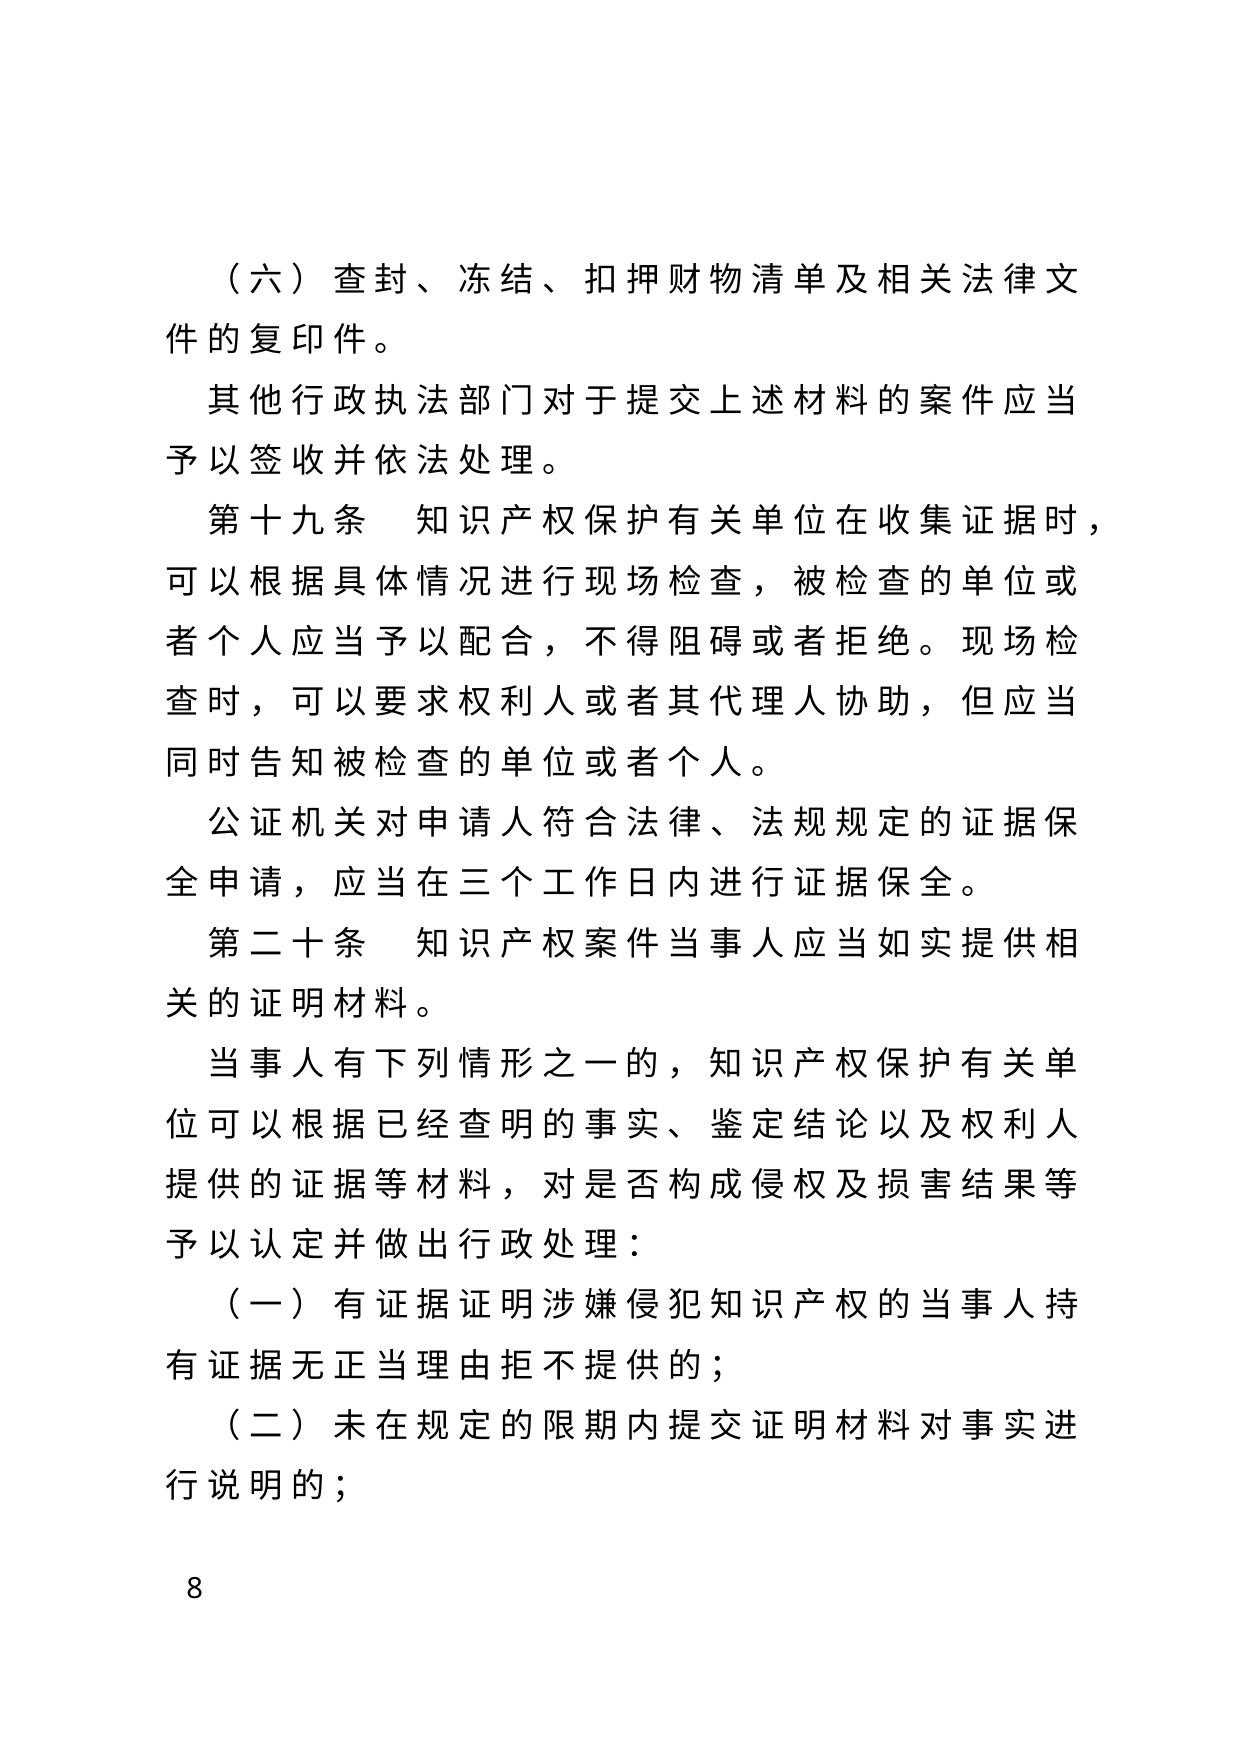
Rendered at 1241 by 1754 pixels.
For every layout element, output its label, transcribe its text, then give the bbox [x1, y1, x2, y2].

text 第十九条 知识产权保护有关单位在收集证据时，可以根据具体情况进行现场检查，被检查的单位或者个人应当予以配合，不得阻碍或者拒绝。现场检查时，可以要求权利人或者其代理人协助，但应当同时告知被检查的单位或者个人。 [165, 488, 1087, 790]
text 第二十条 知识产权案件当事人应当如实提供相关的证明材料。 [165, 910, 1087, 1031]
text 公证机关对申请人符合法律、法规规定的证据保全申请，应当在三个工作日内进行证据保全。 [165, 790, 1087, 910]
text （二）未在规定的限期内提交证明材料对事实进行说明的； [165, 1393, 1087, 1513]
text 当事人有下列情形之一的，知识产权保护有关单位可以根据已经查明的事实、鉴定结论以及权利人提供的证据等材料，对是否构成侵权及损害结果等予以认定并做出行政处理： [165, 1031, 1087, 1272]
text （一）有证据证明涉嫌侵犯知识产权的当事人持有证据无正当理由拒不提供的； [165, 1272, 1087, 1393]
text （六）查封、冻结、扣押财物清单及相关法律文件的复印件。 [165, 247, 1087, 367]
text 其他行政执法部门对于提交上述材料的案件应当予以签收并依法处理。 [165, 367, 1087, 488]
